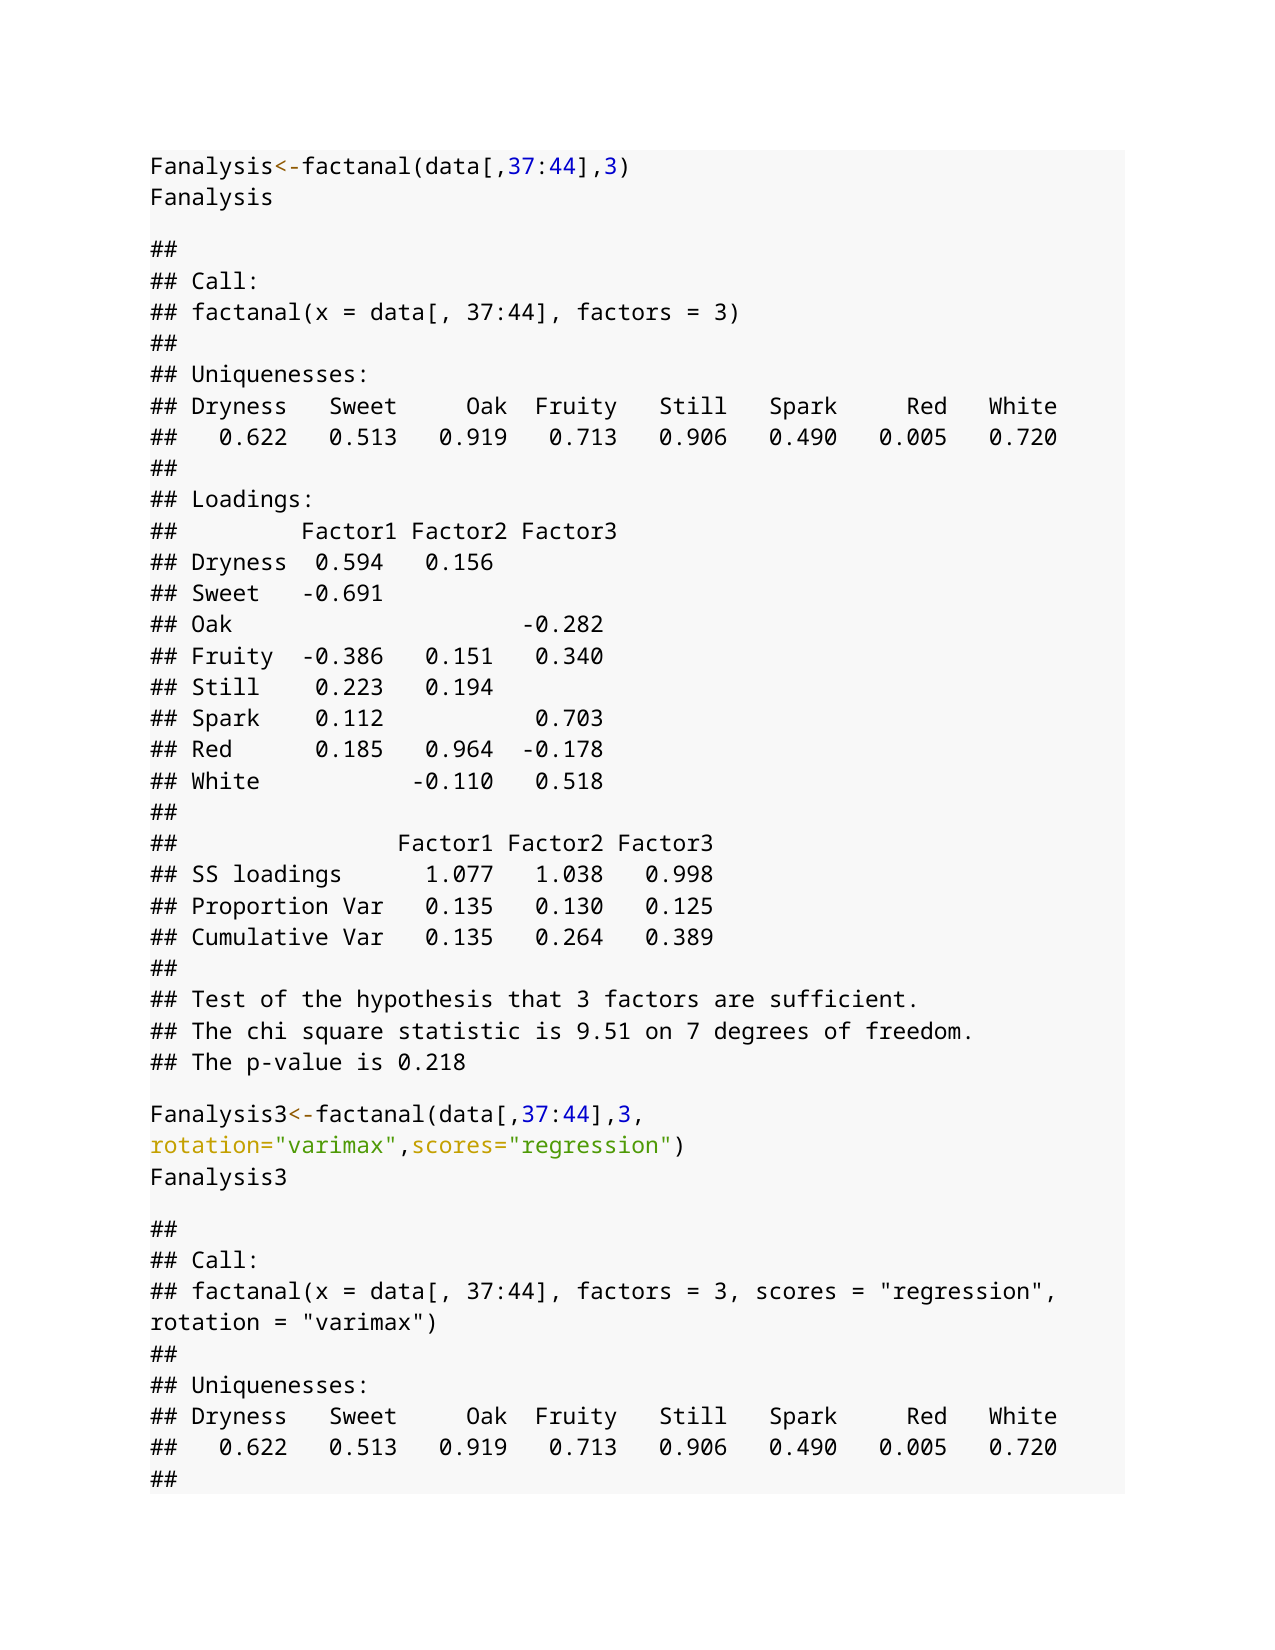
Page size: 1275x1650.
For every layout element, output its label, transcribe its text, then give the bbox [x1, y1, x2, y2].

text ## ## Call: ## factanal(x = data[, 37:44], factors = 3) ## ## Uniquenesses: ## Dryness Sweet Oak Fruity Still Spark Red White ## 0.622 0.513 0.919 0.713 0.906 0.490 0.005 0.720 ## ## Loadings: ## Factor1 Factor2 Factor3 ## Dryness 0.594 0.156 ## Sweet -0.691 ## Oak -0.282 ## Fruity -0.386 0.151 0.340 ## Still 0.223 0.194 ## Spark 0.112 0.703 ## Red 0.185 0.964 -0.178 ## White -0.110 0.518 ## ## Factor1 Factor2 Factor3 ## SS loadings 1.077 1.038 0.998 ## Proportion Var 0.135 0.130 0.125 ## Cumulative Var 0.135 0.264 0.389 ## ## Test of the hypothesis that 3 factors are sufficient. ## The chi square statistic is 9.51 on 7 degrees of freedom. ## The p-value is 0.218 [150, 233, 1125, 1077]
text Fanalysis<-factanal(data[,37:44],3) Fanalysis [274, 150, 1125, 212]
text Fanalysis3<-factanal(data[,37:44],3, rotation="varimax",scores="regression") Fanalysis3 [287, 1098, 1125, 1192]
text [150, 1212, 1125, 1494]
